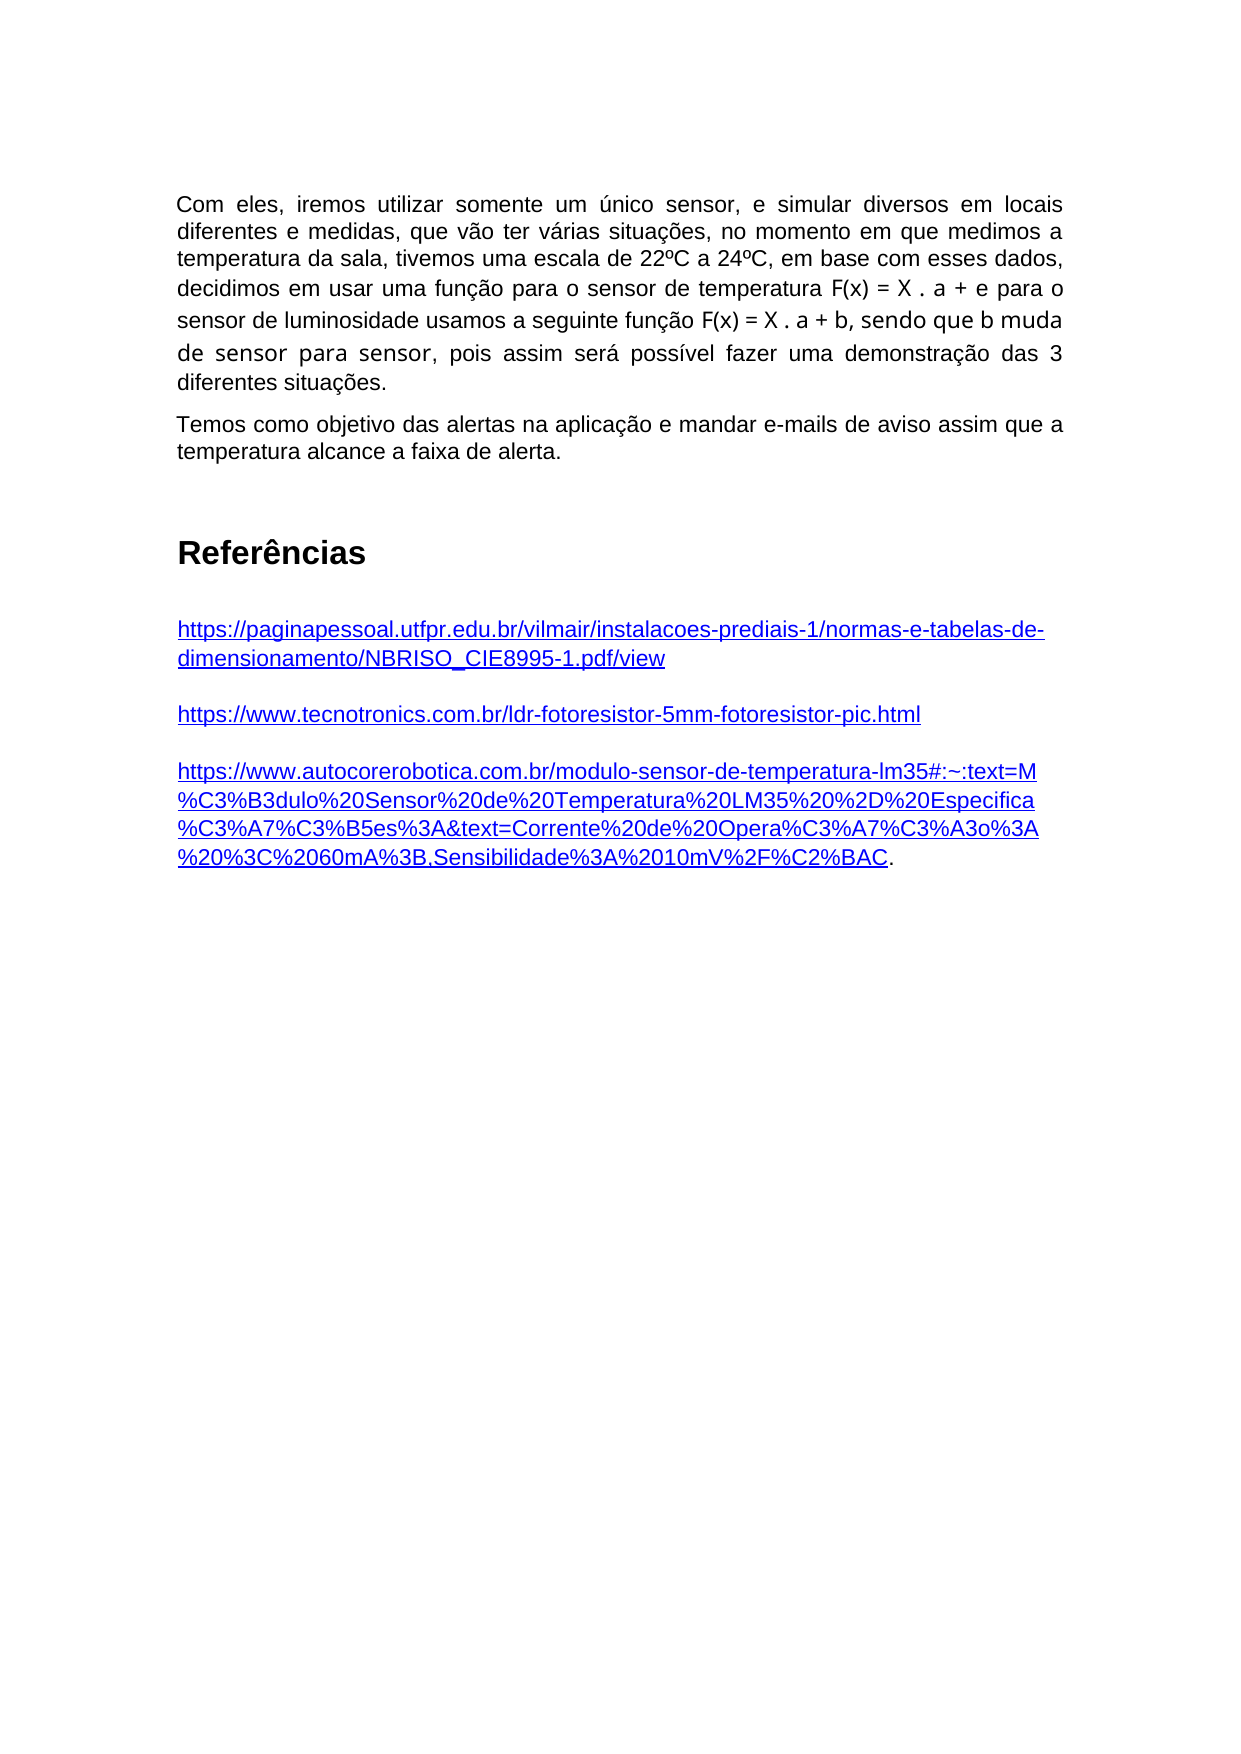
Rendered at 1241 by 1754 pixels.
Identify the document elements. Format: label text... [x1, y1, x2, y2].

text https://www.tecnotronics.com.br/ldr-fotoresistor-5mm-fotoresistor-pic.html [177, 701, 1064, 728]
text Com eles, iremos utilizar somente um único sensor, e simular diversos em locais diferentes e medidas, que vão ter várias situações, no momento em que medimos a temperatura da sala, tivemos uma escala de 22ºC a 24ºC, em base com esses dados, decidimos em usar uma função para o sensor de temperatura F(x) = X . a + e para o sensor de luminosidade usamos a seguinte função F(x) = X . a + b, sendo que b muda de sensor para sensor, pois assim será possível fazer uma demonstração das 3 diferentes situações. [176, 191, 1064, 395]
text Temos como objetivo das alertas na aplicação e mandar e-mails de aviso assim que a temperatura alcance a faixa de alerta. [176, 411, 1064, 464]
text Referências [177, 533, 1064, 572]
text https://paginapessoal.utfpr.edu.br/vilmair/instalacoes-prediais-1/normas-e-tabelas-de-dimensionamento/NBRISO_CIE8995-1.pdf/view [177, 616, 1064, 671]
text https://www.autocorerobotica.com.br/modulo-sensor-de-temperatura-lm35#:~:text=M%C3%B3dulo%20Sensor%20de%20Temperatura%20LM35%20%2D%20Especifica%C3%A7%C3%B5es%3A&text=Corrente%20de%20Opera%C3%A7%C3%A3o%3A%20%3C%2060mA%3B,Sensibilidade%3A%2010mV%2F%C2%BAC. [177, 758, 1064, 870]
